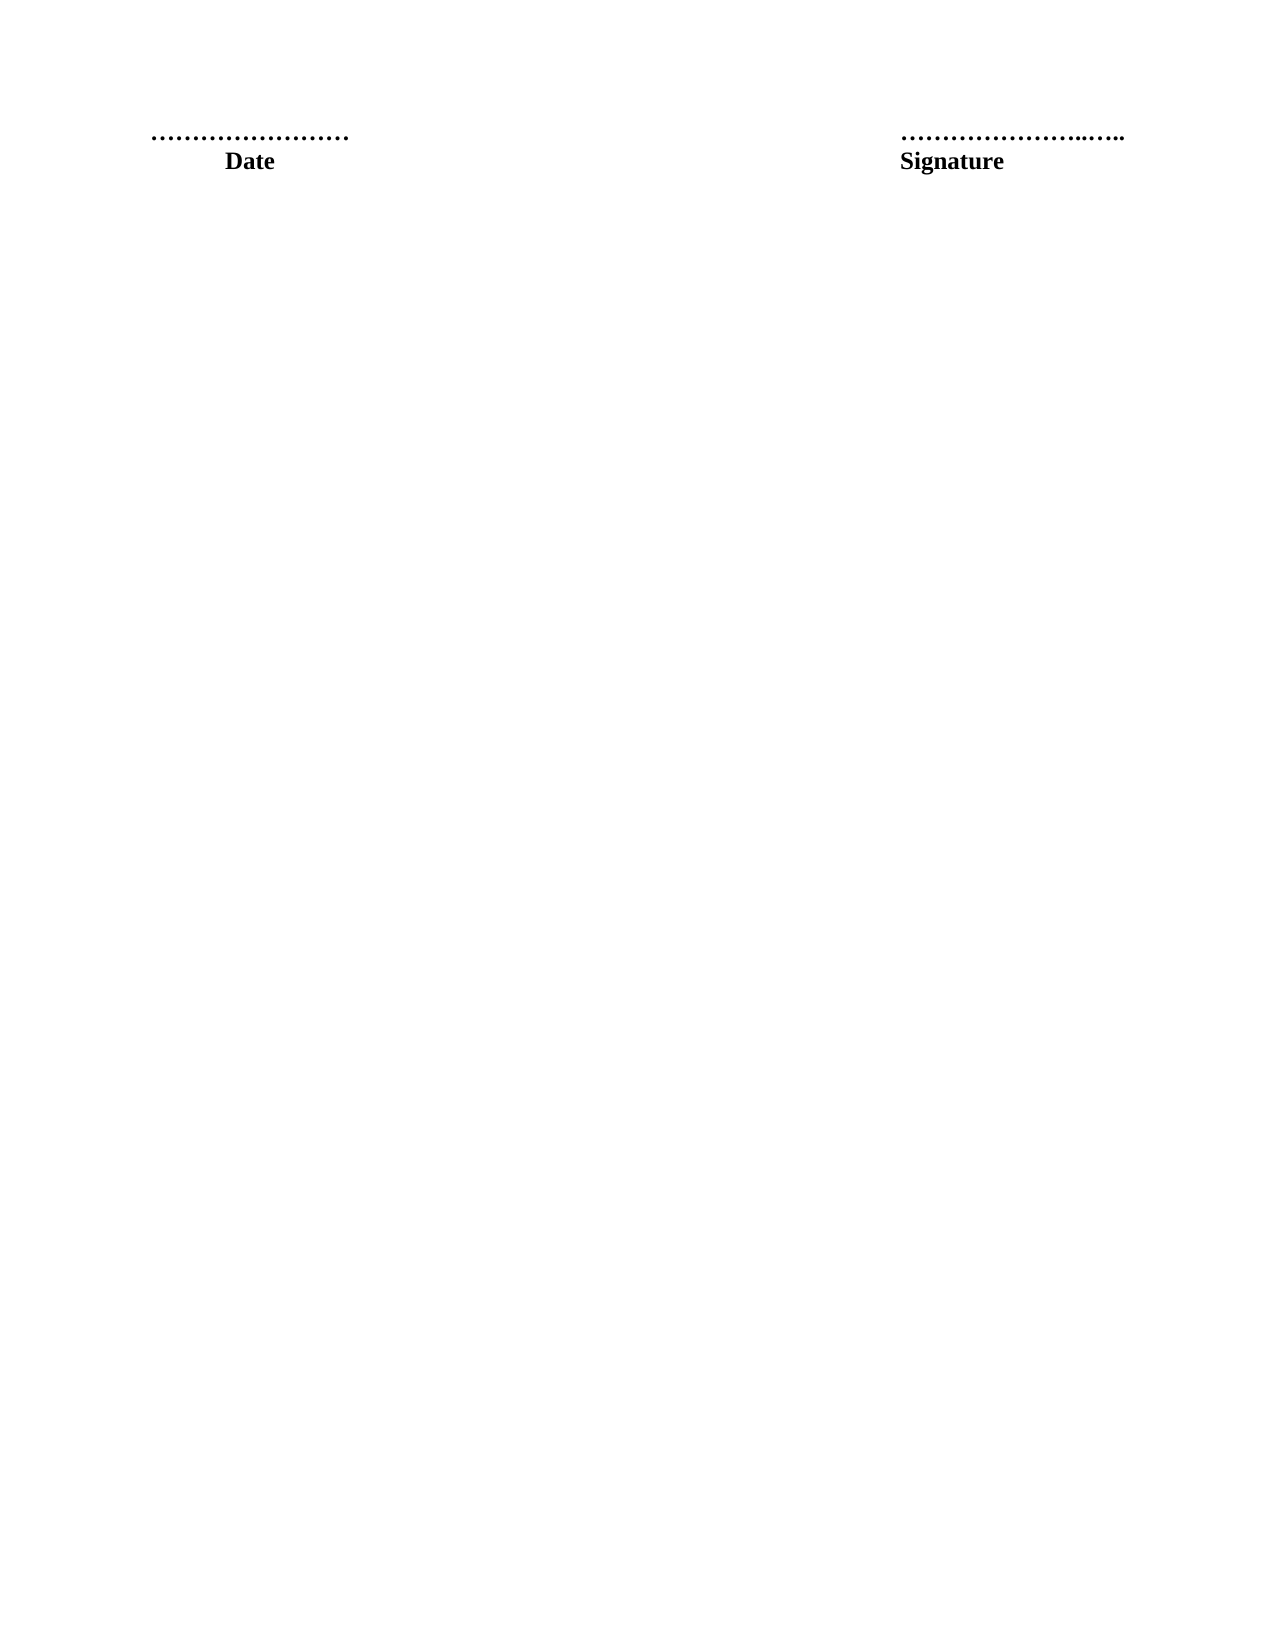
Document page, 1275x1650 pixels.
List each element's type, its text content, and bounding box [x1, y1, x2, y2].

text Date Signature [150, 146, 1125, 175]
text …………………… …………………..….. [150, 117, 1125, 146]
